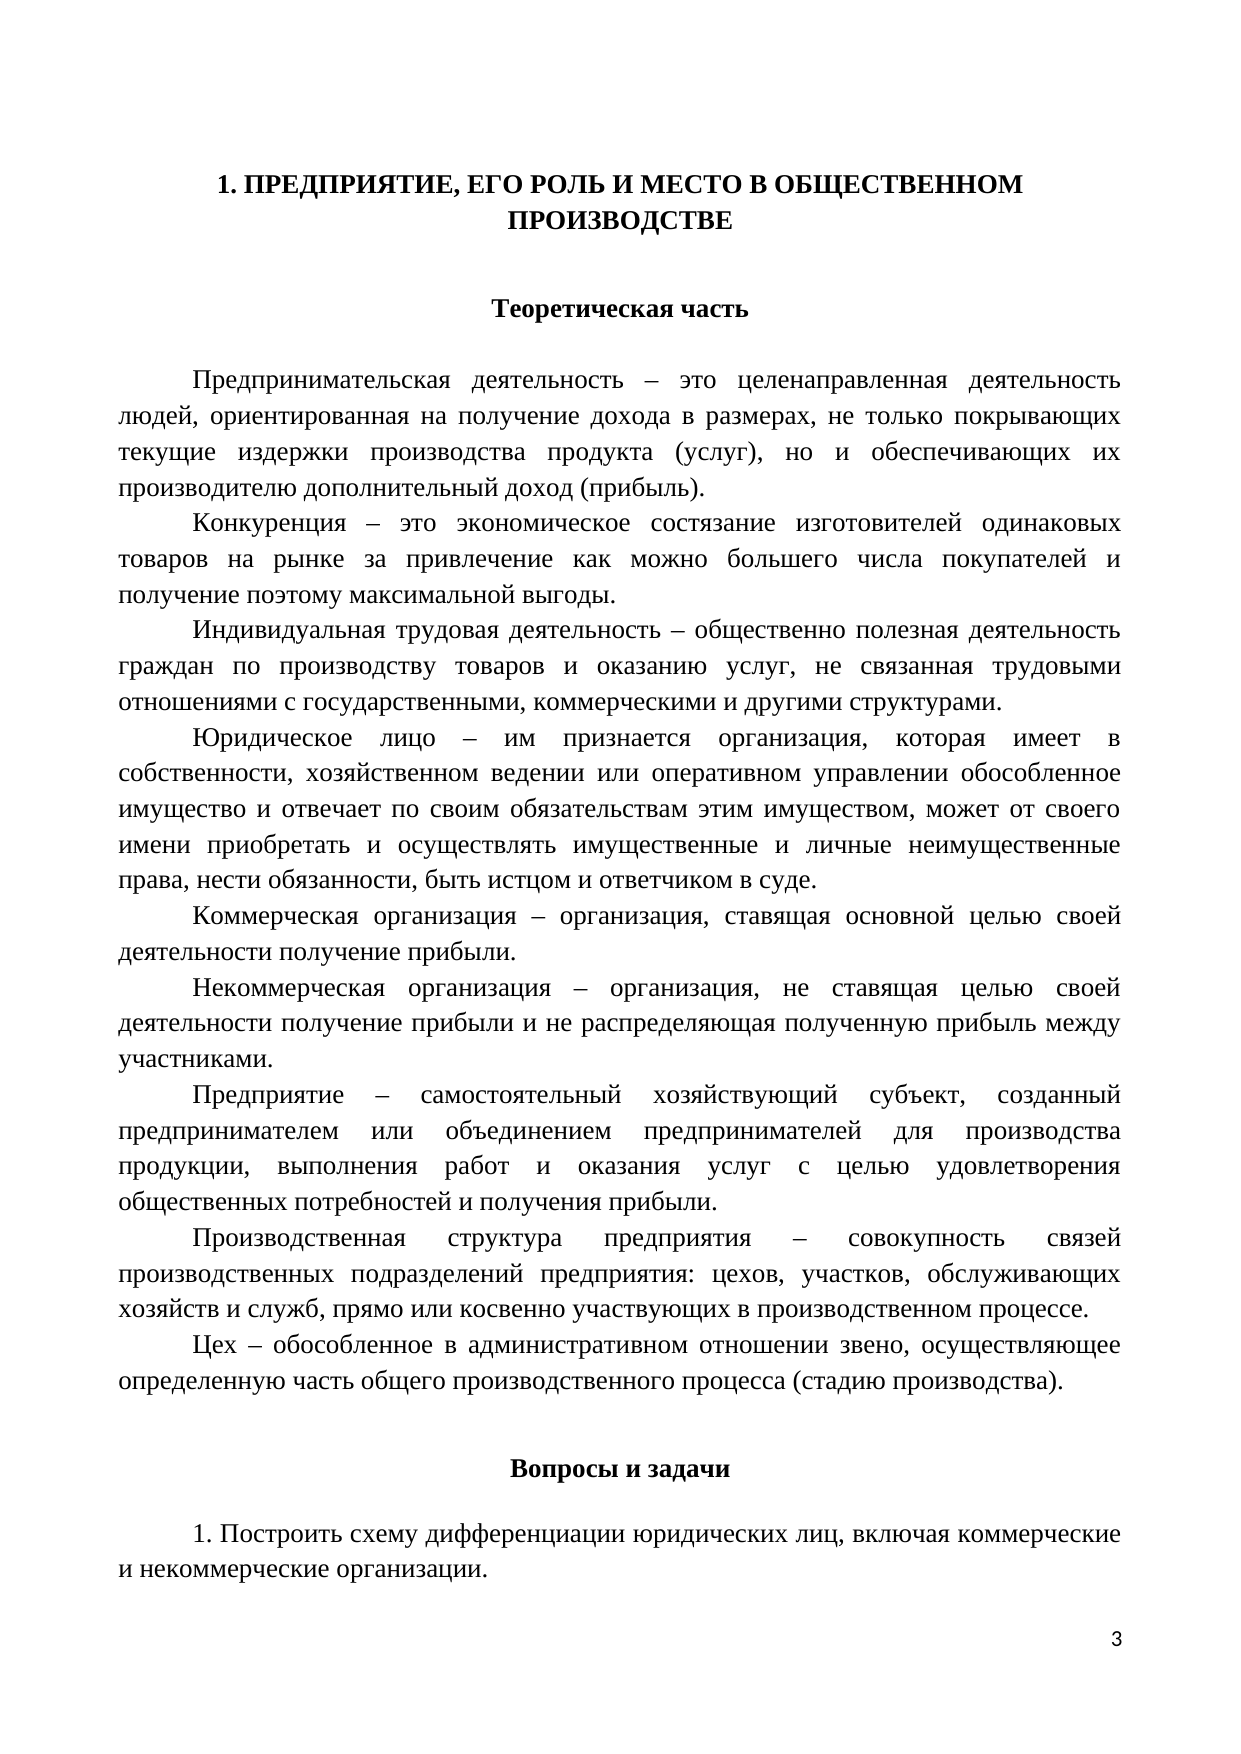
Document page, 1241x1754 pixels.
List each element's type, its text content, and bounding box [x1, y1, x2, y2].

text Предприятие – самостоятельный хозяйствующий субъект, созданный предпринимателем или объединением предпринимателей для производства продукции, выполнения работ и оказания услуг с целью удовлетворения общественных потребностей и получения прибыли. [118, 1078, 1122, 1216]
text Юридическое лицо – им признается организация, которая имеет в собственности, хозяйственном ведении или оперативном управлении обособленное имущество и отвечает по своим обязательствам этим имуществом, может от своего имени приобретать и осуществлять имущественные и личные неимущественные права, нести обязанности, быть истцом и ответчиком в суде. [118, 721, 1122, 895]
subtitle 1. ПРЕДПРИЯТИЕ, ЕГО РОЛЬ И МЕСТО В ОБЩЕСТВЕННОМ ПРОИЗВОДСТВЕ [118, 168, 1122, 235]
text Индивидуальная трудовая деятельность – общественно полезная деятельность граждан по производству товаров и оказанию услуг, не связанная трудовыми отношениями с государственными, коммерческими и другими структурами. [118, 613, 1122, 716]
text Конкуренция – это экономическое состязание изготовителей одинаковых товаров на рынке за привлечение как можно большего числа покупателей и получение поэтому максимальной выгоды. [118, 506, 1122, 609]
text 1. Построить схему дифференциации юридических лиц, включая коммерческие и некоммерческие организации. [118, 1517, 1122, 1584]
text Некоммерческая организация – организация, не ставящая целью своей деятельности получение прибыли и не распределяющая полученную прибыль между участниками. [118, 971, 1122, 1073]
text Цех – обособленное в административном отношении звено, осуществляющее определенную часть общего производственного процесса (стадию производства). [118, 1328, 1122, 1395]
text Теоретическая часть [118, 292, 1122, 323]
text Производственная структура предприятия – совокупность связей производственных подразделений предприятия: цехов, участков, обслуживающих хозяйств и служб, прямо или косвенно участвующих в производственном процессе. [118, 1221, 1122, 1323]
text Коммерческая организация – организация, ставящая основной целью своей деятельности получение прибыли. [118, 899, 1122, 966]
subtitle Вопросы и задачи [118, 1452, 1122, 1483]
text Предпринимательская деятельность – это целенаправленная деятельность людей, ориентированная на получение дохода в размерах, не только покрывающих текущие издержки производства продукта (услуг), но и обеспечивающих их производителю дополнительный доход (прибыль). [118, 363, 1122, 502]
